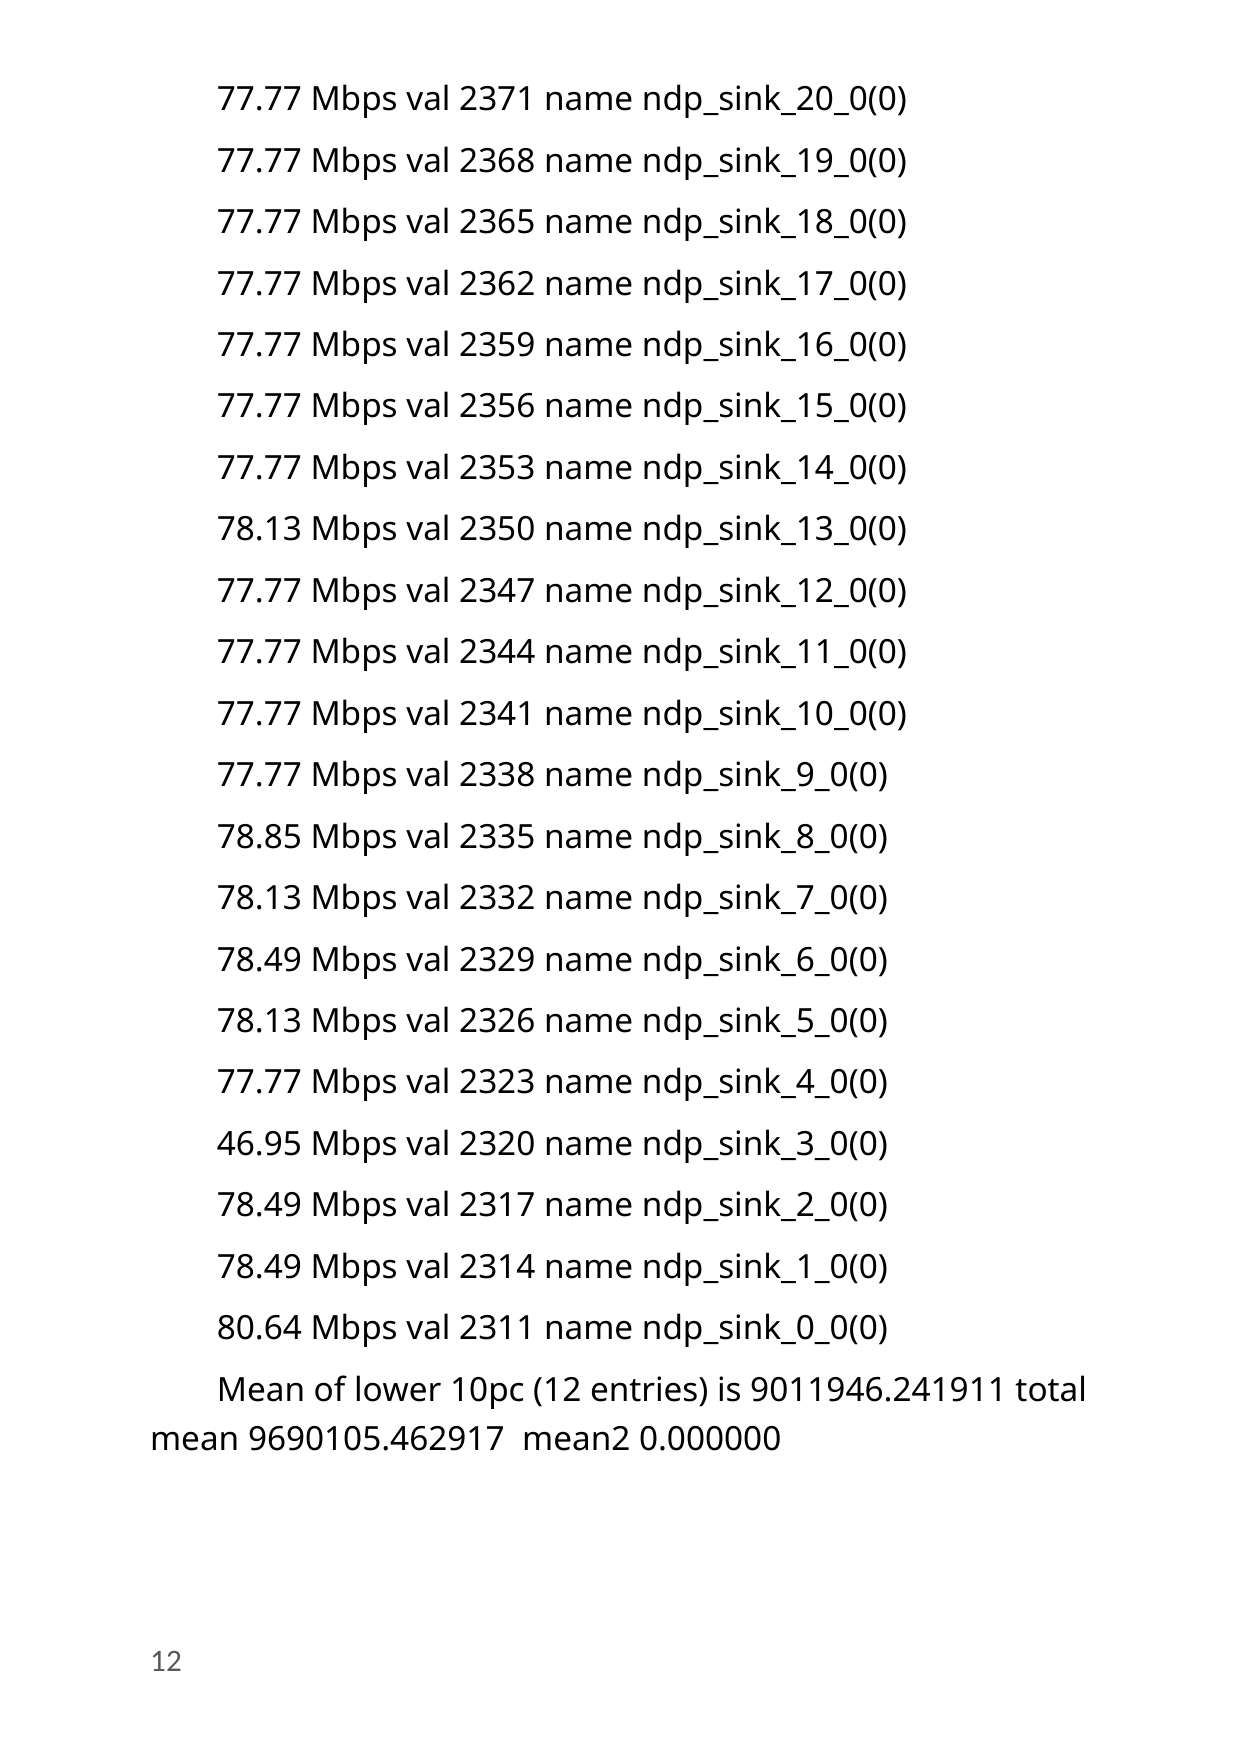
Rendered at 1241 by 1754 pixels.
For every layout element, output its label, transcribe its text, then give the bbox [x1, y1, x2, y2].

text 77.77 Mbps val 2341 name ndp_sink_10_0(0) [150, 689, 1090, 735]
text Mean of lower 10pc (12 entries) is 9011946.241911 total mean 9690105.462917 mean2 0.000000 [150, 1366, 1090, 1460]
text 78.85 Mbps val 2335 name ndp_sink_8_0(0) [150, 812, 1090, 858]
text 77.77 Mbps val 2371 name ndp_sink_20_0(0) [150, 75, 1090, 120]
text 78.49 Mbps val 2314 name ndp_sink_1_0(0) [150, 1243, 1090, 1288]
text 78.13 Mbps val 2332 name ndp_sink_7_0(0) [150, 874, 1090, 919]
text 77.77 Mbps val 2338 name ndp_sink_9_0(0) [150, 751, 1090, 796]
text 77.77 Mbps val 2356 name ndp_sink_15_0(0) [150, 382, 1090, 428]
text 78.13 Mbps val 2326 name ndp_sink_5_0(0) [150, 997, 1090, 1042]
text 77.77 Mbps val 2362 name ndp_sink_17_0(0) [150, 259, 1090, 305]
text 46.95 Mbps val 2320 name ndp_sink_3_0(0) [150, 1120, 1090, 1165]
text 78.49 Mbps val 2329 name ndp_sink_6_0(0) [150, 935, 1090, 981]
text 77.77 Mbps val 2344 name ndp_sink_11_0(0) [150, 628, 1090, 673]
text 77.77 Mbps val 2359 name ndp_sink_16_0(0) [150, 321, 1090, 366]
text 77.77 Mbps val 2365 name ndp_sink_18_0(0) [150, 198, 1090, 243]
text 77.77 Mbps val 2323 name ndp_sink_4_0(0) [150, 1058, 1090, 1104]
text 77.77 Mbps val 2368 name ndp_sink_19_0(0) [150, 136, 1090, 182]
text 78.13 Mbps val 2350 name ndp_sink_13_0(0) [150, 505, 1090, 551]
text 77.77 Mbps val 2347 name ndp_sink_12_0(0) [150, 567, 1090, 612]
text 77.77 Mbps val 2353 name ndp_sink_14_0(0) [150, 444, 1090, 489]
text 78.49 Mbps val 2317 name ndp_sink_2_0(0) [150, 1181, 1090, 1227]
text 80.64 Mbps val 2311 name ndp_sink_0_0(0) [150, 1304, 1090, 1349]
